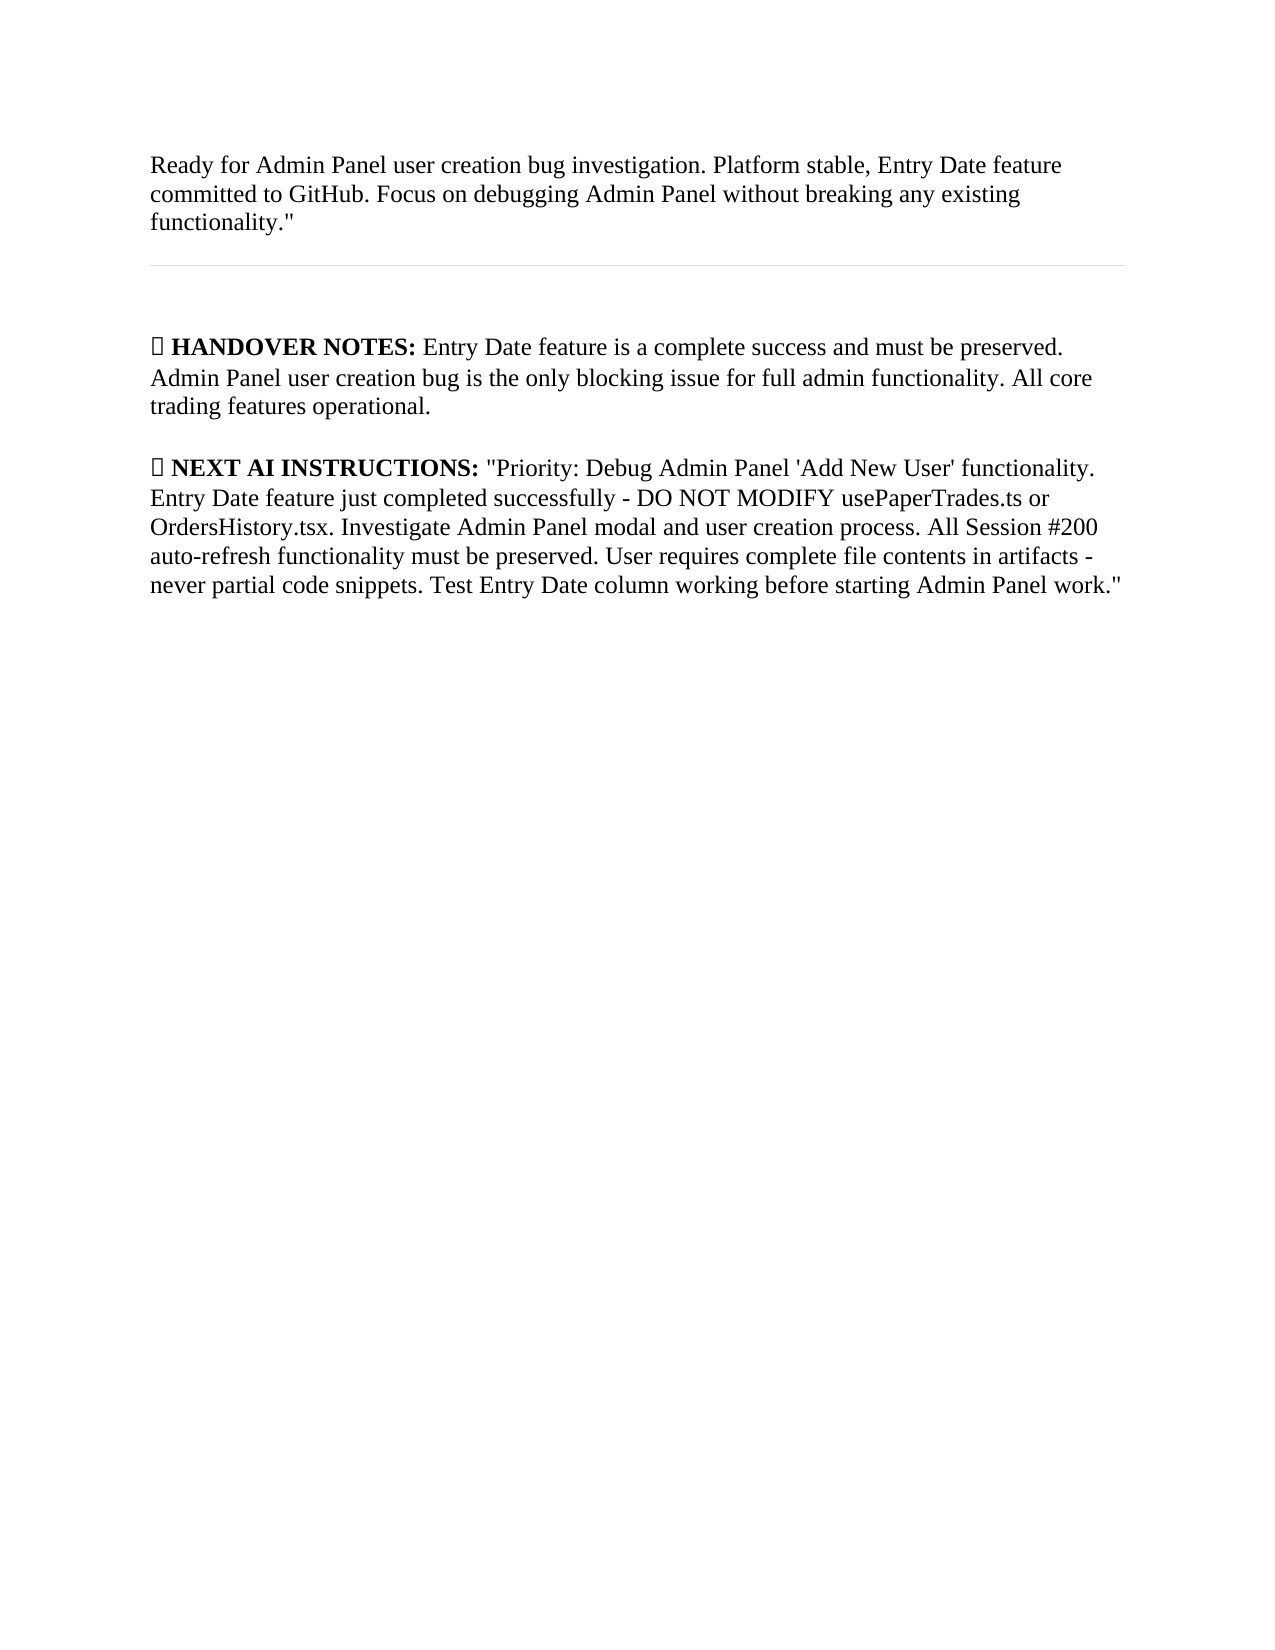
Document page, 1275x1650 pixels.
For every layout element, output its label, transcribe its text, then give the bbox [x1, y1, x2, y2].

text 🎯 HANDOVER NOTES: Entry Date feature is a complete success and must be preserved. Admin Panel user creation bug is the only blocking issue for full admin functionality. All core trading features operational. [150, 329, 1125, 420]
text 🚀 NEXT AI INSTRUCTIONS: "Priority: Debug Admin Panel 'Add New User' functionality. Entry Date feature just completed successfully - DO NOT MODIFY usePaperTrades.ts or OrdersHistory.tsx. Investigate Admin Panel modal and user creation process. All Session #200 auto-refresh functionality must be preserved. User requires complete file contents in artifacts - never partial code snippets. Test Entry Date column working before starting Admin Panel work." [150, 449, 1125, 598]
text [150, 150, 1125, 236]
